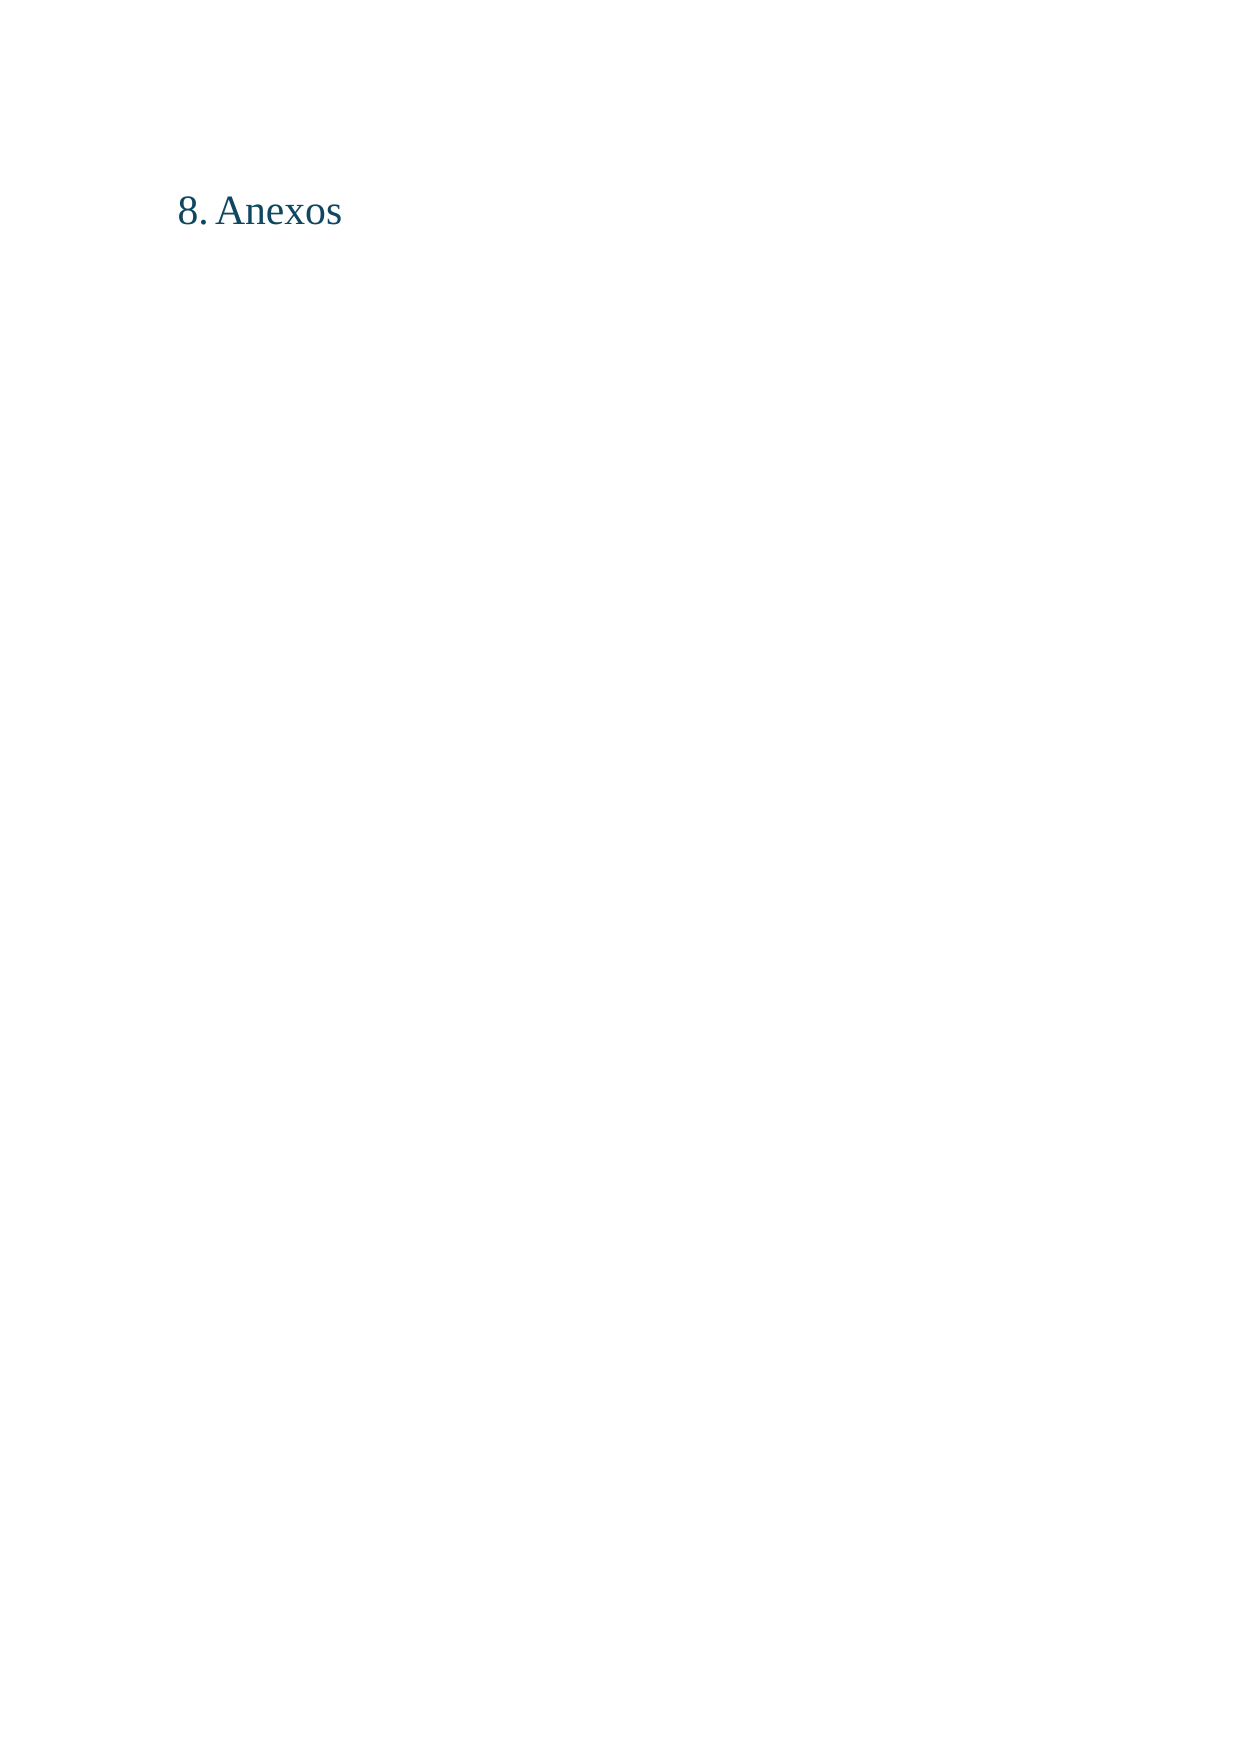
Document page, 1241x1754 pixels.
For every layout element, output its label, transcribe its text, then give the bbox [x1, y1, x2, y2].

subtitle Anexos [177, 185, 1063, 233]
